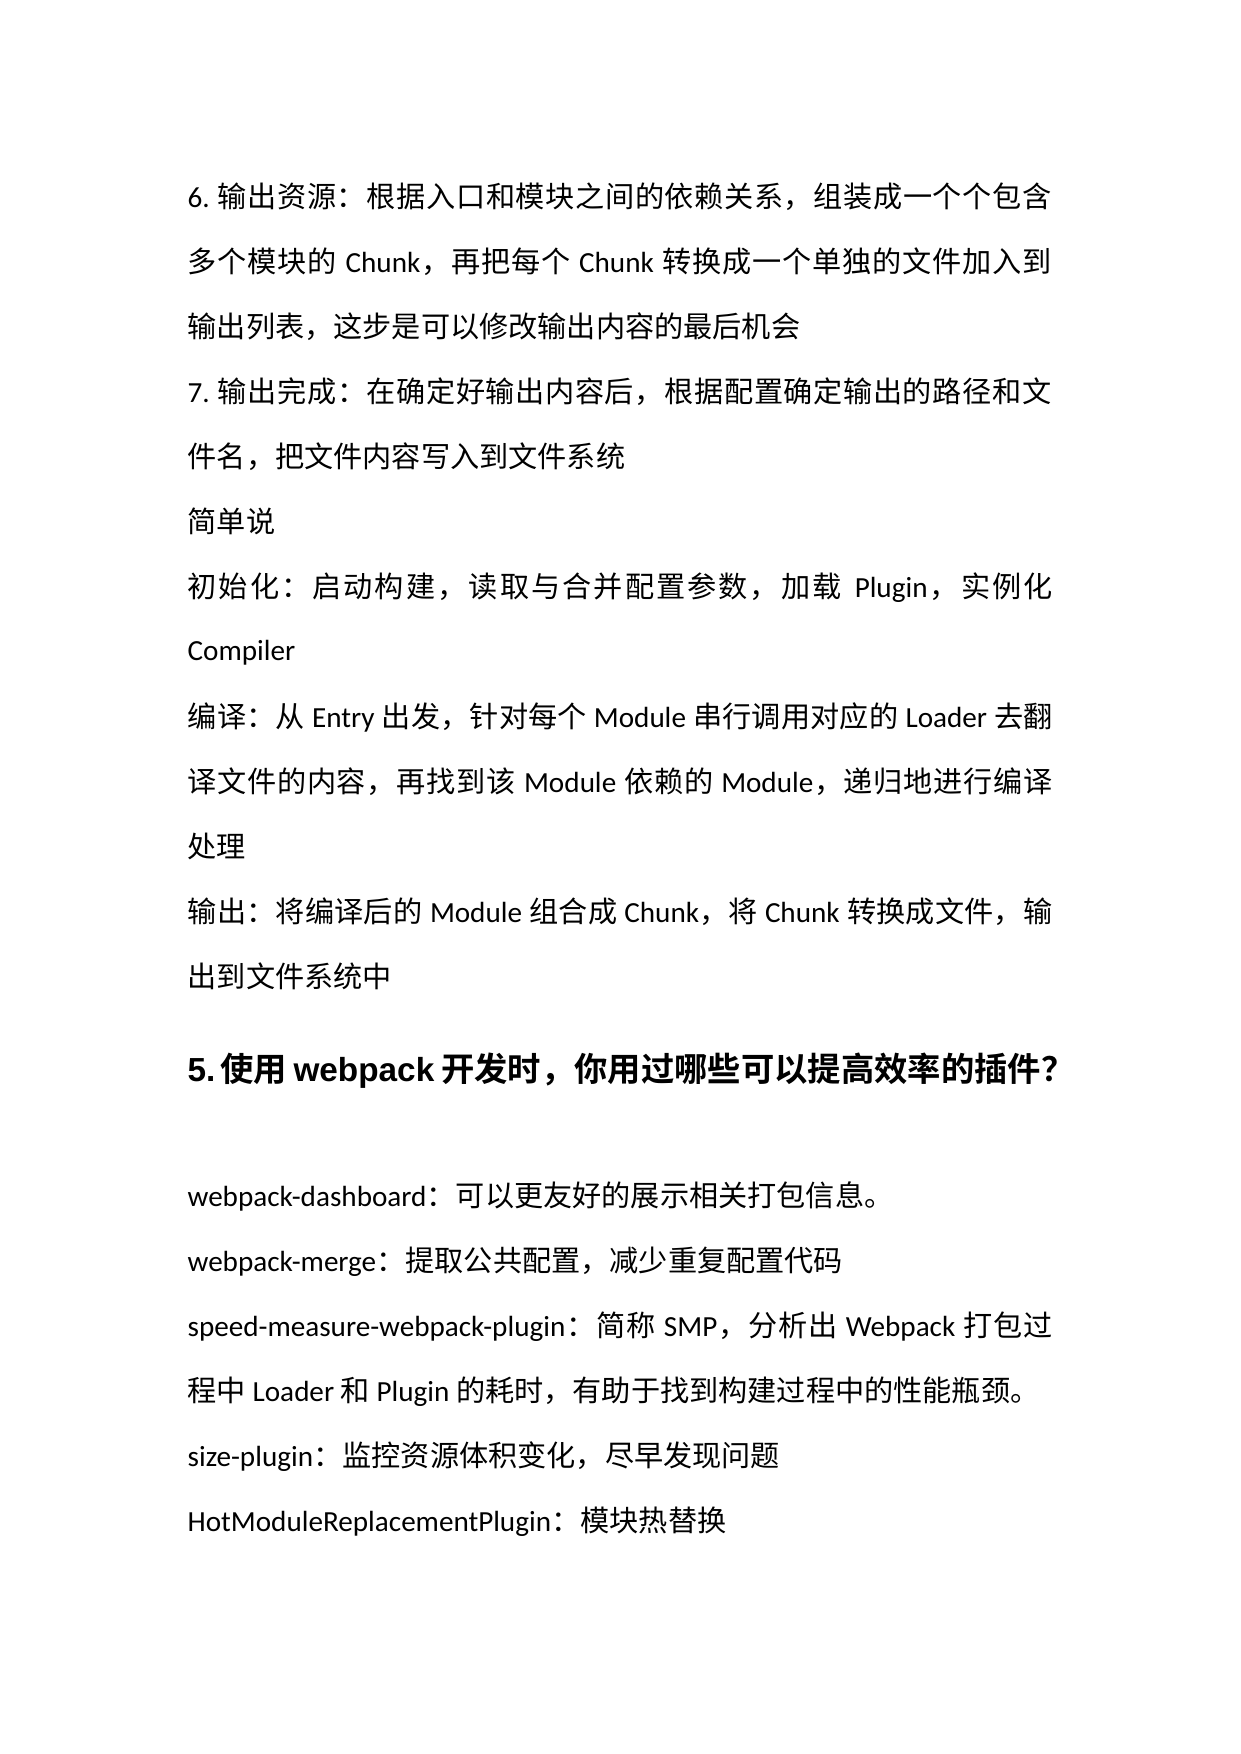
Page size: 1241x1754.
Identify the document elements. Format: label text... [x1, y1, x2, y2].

text 输出：将编译后的 Module 组合成 Chunk，将 Chunk 转换成文件，输出到文件系统中 [187, 877, 1053, 1007]
list speed-measure-webpack-plugin：简称 SMP，分析出 Webpack 打包过程中 Loader 和 Plugin 的耗时，有助于找到构建过程中的性能瓶颈。 [187, 1291, 1053, 1421]
list size-plugin：监控资源体积变化，尽早发现问题 [187, 1421, 1053, 1486]
list webpack-merge：提取公共配置，减少重复配置代码 [187, 1226, 1053, 1291]
text 简单说 [187, 487, 1053, 552]
text 初始化：启动构建，读取与合并配置参数，加载 Plugin，实例化 Compiler [187, 552, 1053, 682]
list webpack-dashboard：可以更友好的展示相关打包信息。 [187, 1161, 1053, 1226]
text 编译：从 Entry 出发，针对每个 Module 串行调用对应的 Loader 去翻译文件的内容，再找到该 Module 依赖的 Module，递归地进行编译处理 [187, 682, 1053, 877]
text 7. 输出完成：在确定好输出内容后，根据配置确定输出的路径和文件名，把文件内容写入到文件系统 [187, 357, 1053, 487]
subtitle 使用webpack开发时，你用过哪些可以提高效率的插件？ [187, 1034, 1053, 1099]
list HotModuleReplacementPlugin：模块热替换 [187, 1486, 1053, 1551]
text 6. 输出资源：根据入口和模块之间的依赖关系，组装成一个个包含多个模块的 Chunk，再把每个 Chunk 转换成一个单独的文件加入到输出列表，这步是可以修改输出内容的最后机会 [187, 162, 1053, 357]
